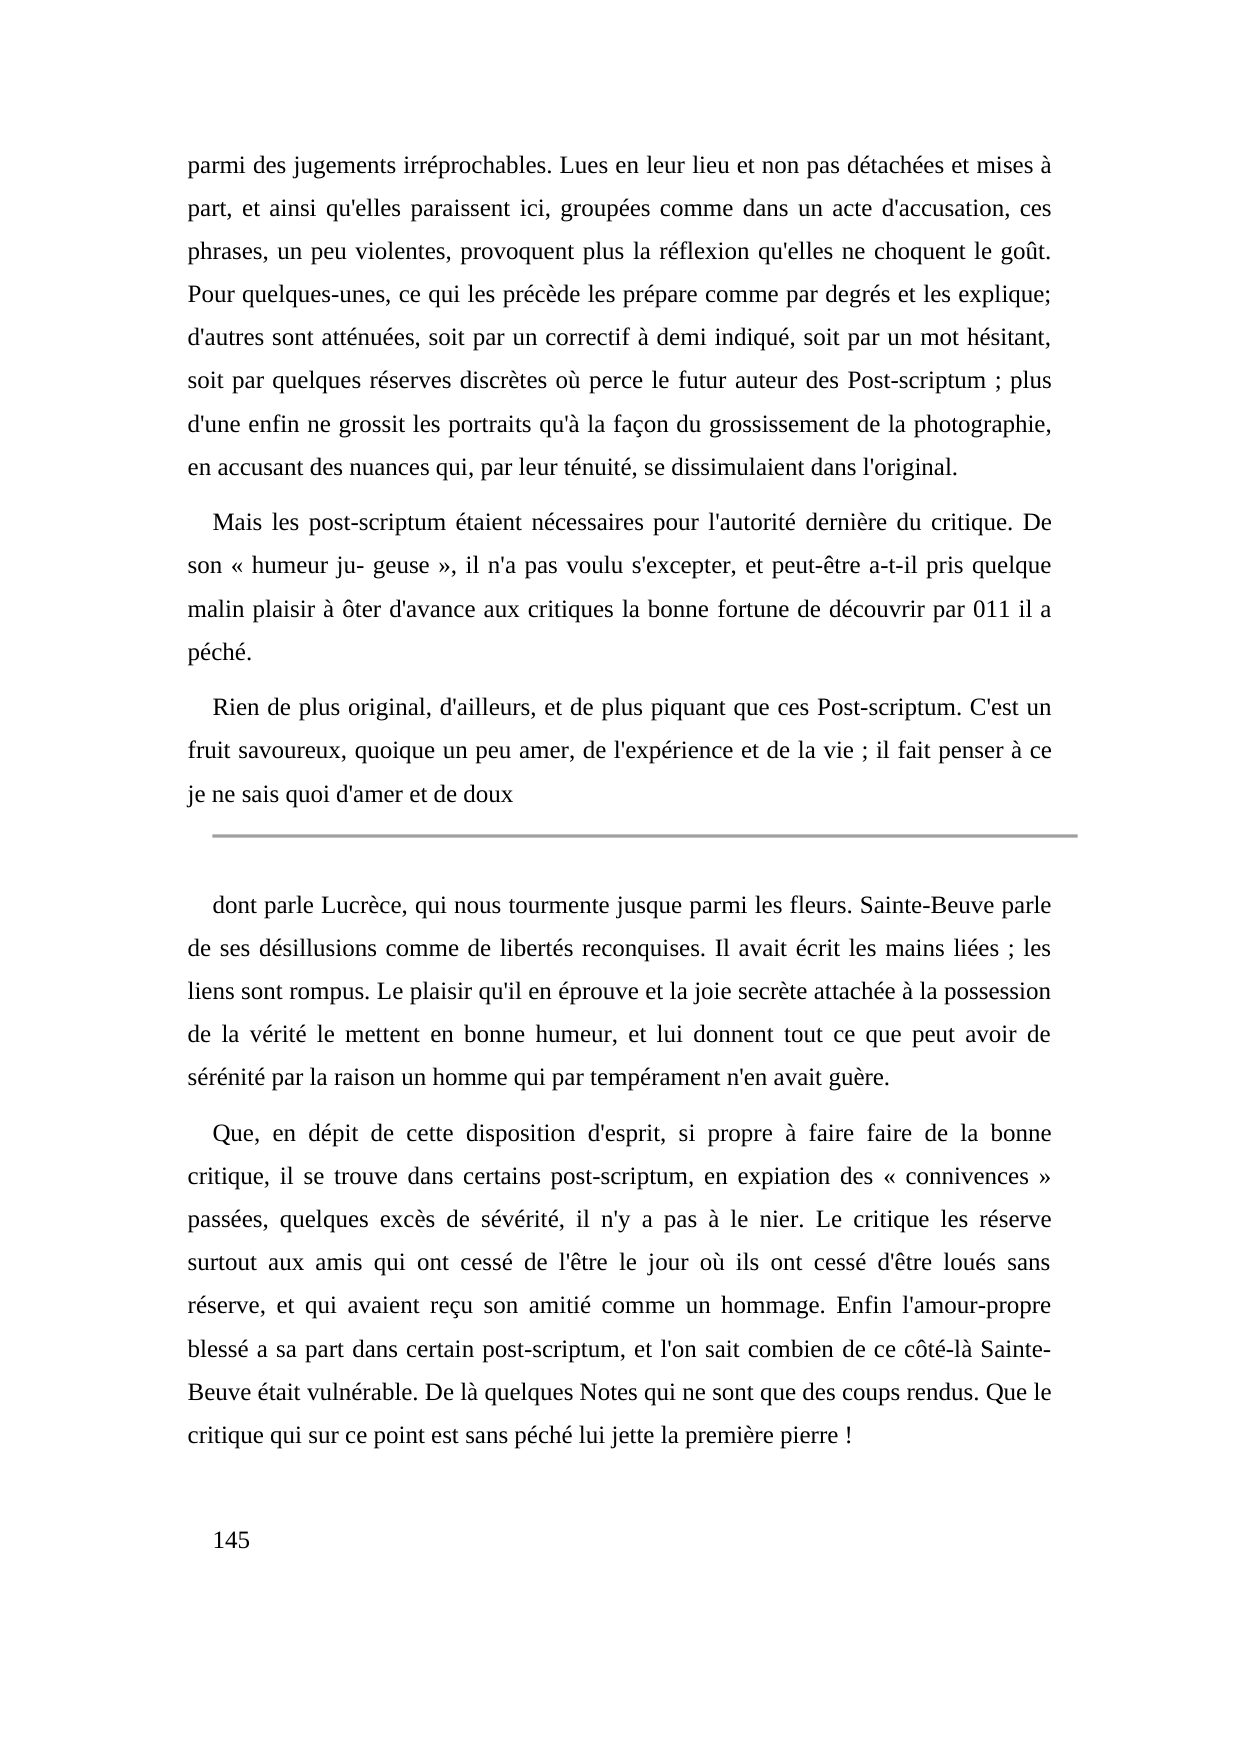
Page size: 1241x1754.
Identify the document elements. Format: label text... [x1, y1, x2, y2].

text Que, en dépit de cette disposition d'esprit, si propre à faire faire de la bonne critique, il se trouve dans certains post-scriptum, en expiation des « connivences » passées, quelques excès de sévérité, il n'y a pas à le nier. Le critique les réserve surtout aux amis qui ont cessé de l'être le jour où ils ont cessé d'être loués sans réserve, et qui avaient reçu son amitié comme un hommage. Enfin l'amour-propre blessé a sa part dans certain post-scriptum, et l'on sait combien de ce côté-là Sainte-Beuve était vulnérable. De là quelques Notes qui ne sont que des coups rendus. Que le critique qui sur ce point est sans péché lui jette la première pierre ! [187, 1118, 1053, 1449]
text Mais les post-scriptum étaient nécessaires pour l'autorité dernière du critique. De son « humeur ju- geuse », il n'a pas voulu s'excepter, et peut-être a-t-il pris quelque malin plaisir à ôter d'avance aux critiques la bonne fortune de découvrir par 011 il a péché. [187, 507, 1053, 666]
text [187, 150, 1053, 481]
text dont parle Lucrèce, qui nous tourmente jusque parmi les fleurs. Sainte-Beuve parle de ses désillusions comme de libertés reconquises. Il avait écrit les mains liées ; les liens sont rompus. Le plaisir qu'il en éprouve et la joie secrète attachée à la possession de la vérité le mettent en bonne humeur, et lui donnent tout ce que peut avoir de sérénité par la raison un homme qui par tempérament n'en avait guère. [187, 890, 1053, 1091]
text Rien de plus original, d'ailleurs, et de plus piquant que ces Post-scriptum. C'est un fruit savoureux, quoique un peu amer, de l'expérience et de la vie ; il fait penser à ce je ne sais quoi d'amer et de doux [187, 692, 1053, 807]
